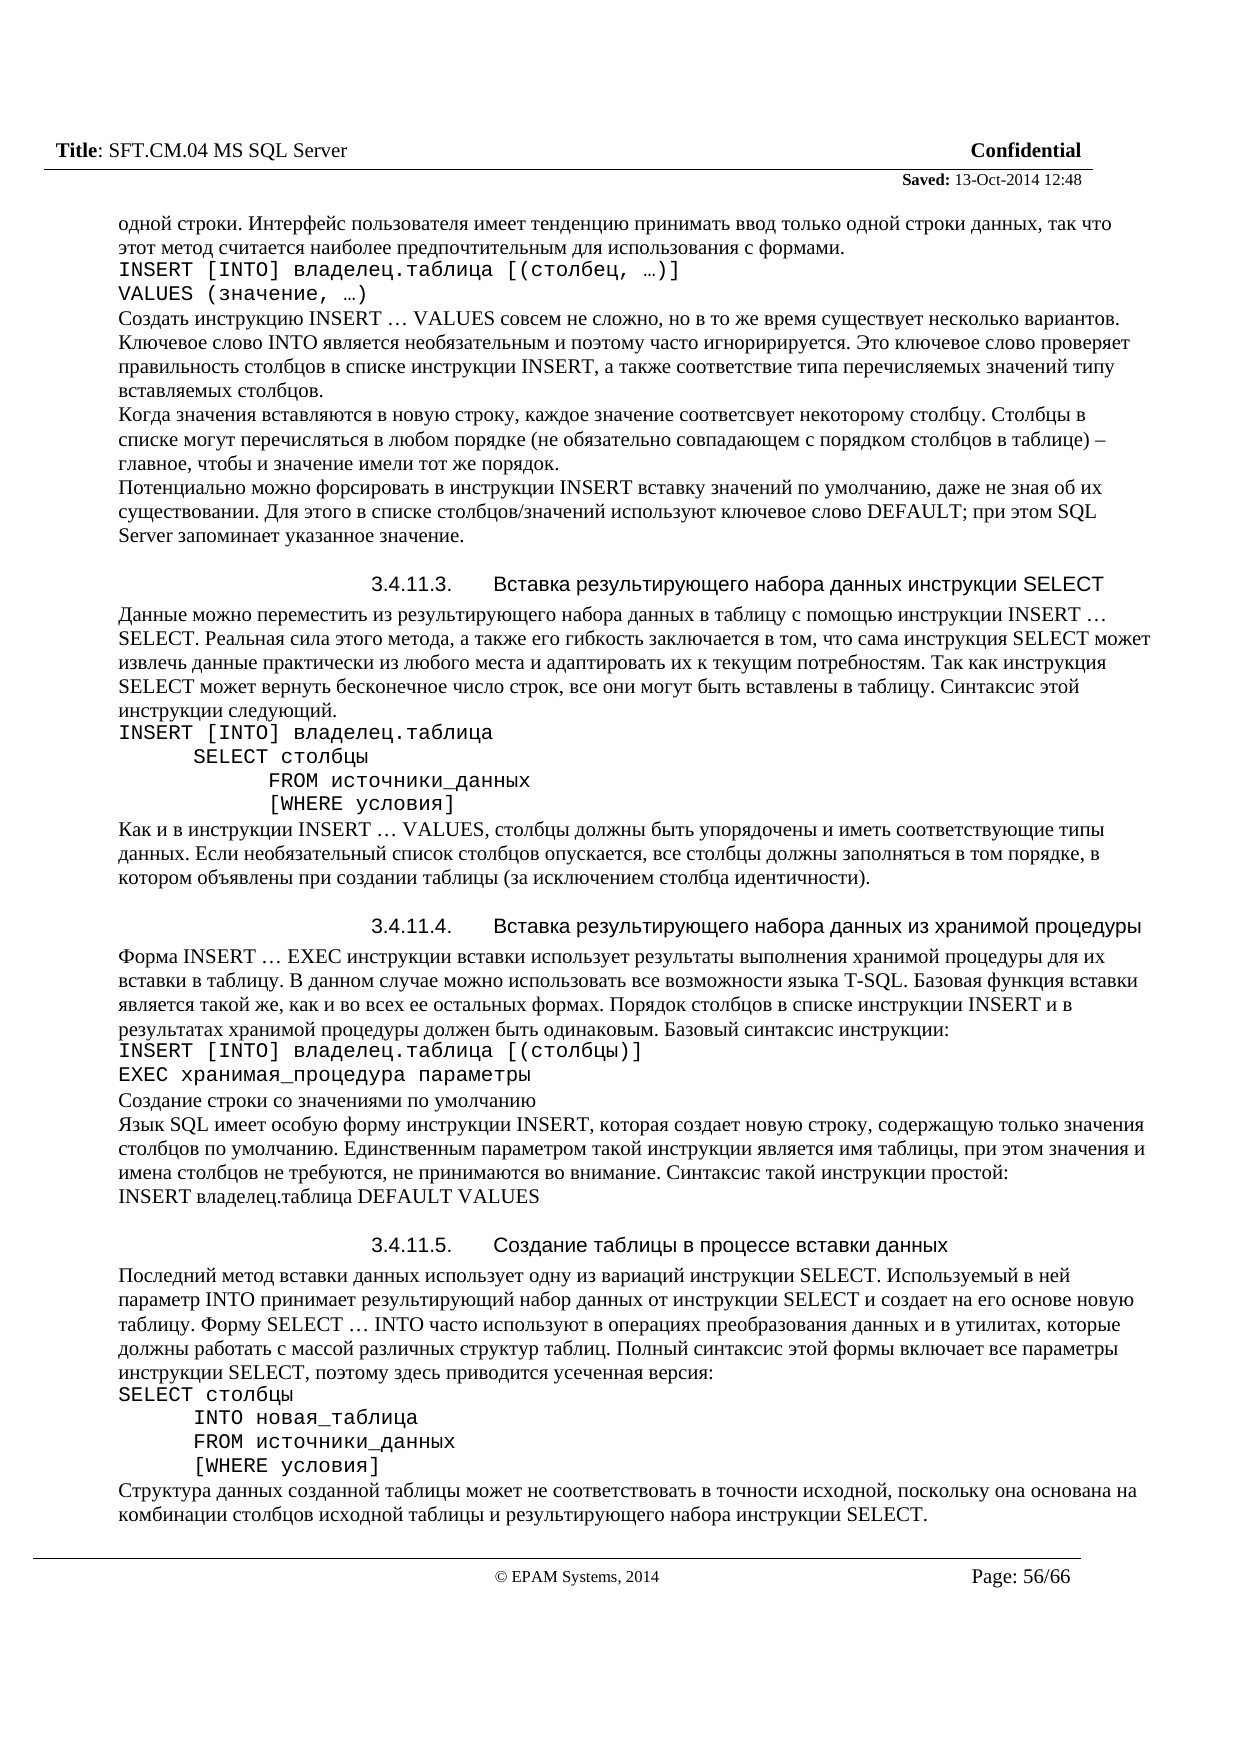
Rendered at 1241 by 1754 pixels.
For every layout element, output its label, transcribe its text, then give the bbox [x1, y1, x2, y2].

text SELECT столбцы [118, 1384, 1152, 1407]
text Последний метод вставки данных использует одну из вариаций инструкции SELECT. Используемый в ней параметр INTO принимает результирующий набор данных от инструкции SELECT и создает на его основе новую таблицу. Форму SELECT … INTO часто используют в операциях преобразования данных и в утилитах, которые должны работать с массой различных структур таблиц. Полный синтаксис этой формы включает все параметры инструкции SELECT, поэтому здесь приводится усеченная версия: [118, 1263, 1152, 1384]
text INSERT [INTO] владелец.таблица [(столбец, …)] [118, 259, 1152, 282]
text INSERT [INTO] владелец.таблица [118, 722, 1152, 746]
text [WHERE условия] [118, 1454, 1152, 1478]
text INSERT [INTO] владелец.таблица [(столбцы)] [118, 1041, 1152, 1064]
text FROM источники_данных [118, 1431, 1152, 1454]
text Создать инструкцию INSERT … VALUES совсем не сложно, но в то же время существует несколько вариантов. Ключевое слово INTO является необязательным и поэтому часто игноририруется. Это ключевое слово проверяет правильность столбцов в списке инструкции INSERT, а также соответствие типа перечисляемых значений типу вставляемых столбцов. [118, 306, 1152, 402]
subtitle Вставка результирующего набора данных из хранимой процедуры [371, 914, 1152, 938]
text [118, 211, 1152, 259]
text Язык SQL имеет особую форму инструкции INSERT, которая создает новую строку, содержащую только значения столбцов по умолчанию. Единственным параметром такой инструкции является имя таблицы, при этом значения и имена столбцов не требуются, не принимаются во внимание. Синтаксис такой инструкции простой: [118, 1112, 1152, 1184]
text SELECT столбцы [118, 746, 1152, 769]
text Когда значения вставляются в новую строку, каждое значение соответсвует некоторому столбцу. Столбцы в списке могут перечисляться в любом порядке (не обязательно совпадающем с порядком столбцов в таблице) – главное, чтобы и значение имели тот же порядок. [118, 402, 1152, 474]
text [WHERE условия] [193, 793, 1152, 817]
text EXEC хранимая_процедура параметры [118, 1064, 1152, 1088]
text Потенциально можно форсировать в инструкции INSERT вставку значений по умолчанию, даже не зная об их существовании. Для этого в списке столбцов/значений используют ключевое слово DEFAULT; при этом SQL Server запоминает указанное значение. [118, 474, 1152, 547]
text Данные можно переместить из результирующего набора данных в таблицу с помощью инструкции INSERT … SELECT. Реальная сила этого метода, а также его гибкость заключается в том, что сама инструкция SELECT может извлечь данные практически из любого места и адаптировать их к текущим потребностям. Так как инструкция SELECT может вернуть бесконечное число строк, все они могут быть вставлены в таблицу. Синтаксис этой инструкции следующий. [118, 602, 1152, 722]
text INSERT владелец.таблица DEFAULT VALUES [118, 1184, 1152, 1208]
subtitle Создание таблицы в процессе вставки данных [371, 1233, 1152, 1257]
subtitle Вставка результирующего набора данных инструкции SELECT [371, 572, 1152, 596]
text Структура данных созданной таблицы может не соответствовать в точности исходной, поскольку она основана на комбинации столбцов исходной таблицы и результирующего набора инструкции SELECT. [118, 1478, 1152, 1526]
text VALUES (значение, …) [118, 282, 1152, 306]
text INTO новая_таблица [118, 1407, 1152, 1431]
text Создание строки со значениями по умолчанию [118, 1088, 1152, 1112]
text FROM источники_данных [193, 769, 1152, 793]
text Как и в инструкции INSERT … VALUES, столбцы должны быть упорядочены и иметь соответствующие типы данных. Если необязательный список столбцов опускается, все столбцы должны заполняться в том порядке, в котором объявлены при создании таблицы (за исключением столбца идентичности). [118, 817, 1152, 889]
text Форма INSERT … EXEC инструкции вставки использует результаты выполнения хранимой процедуры для их вставки в таблицу. В данном случае можно использовать все возможности языка T-SQL. Базовая функция вставки является такой же, как и во всех ее остальных формах. Порядок столбцов в списке инструкции INSERT и в результатах хранимой процедуры должен быть одинаковым. Базовый синтаксис инструкции: [118, 944, 1152, 1041]
